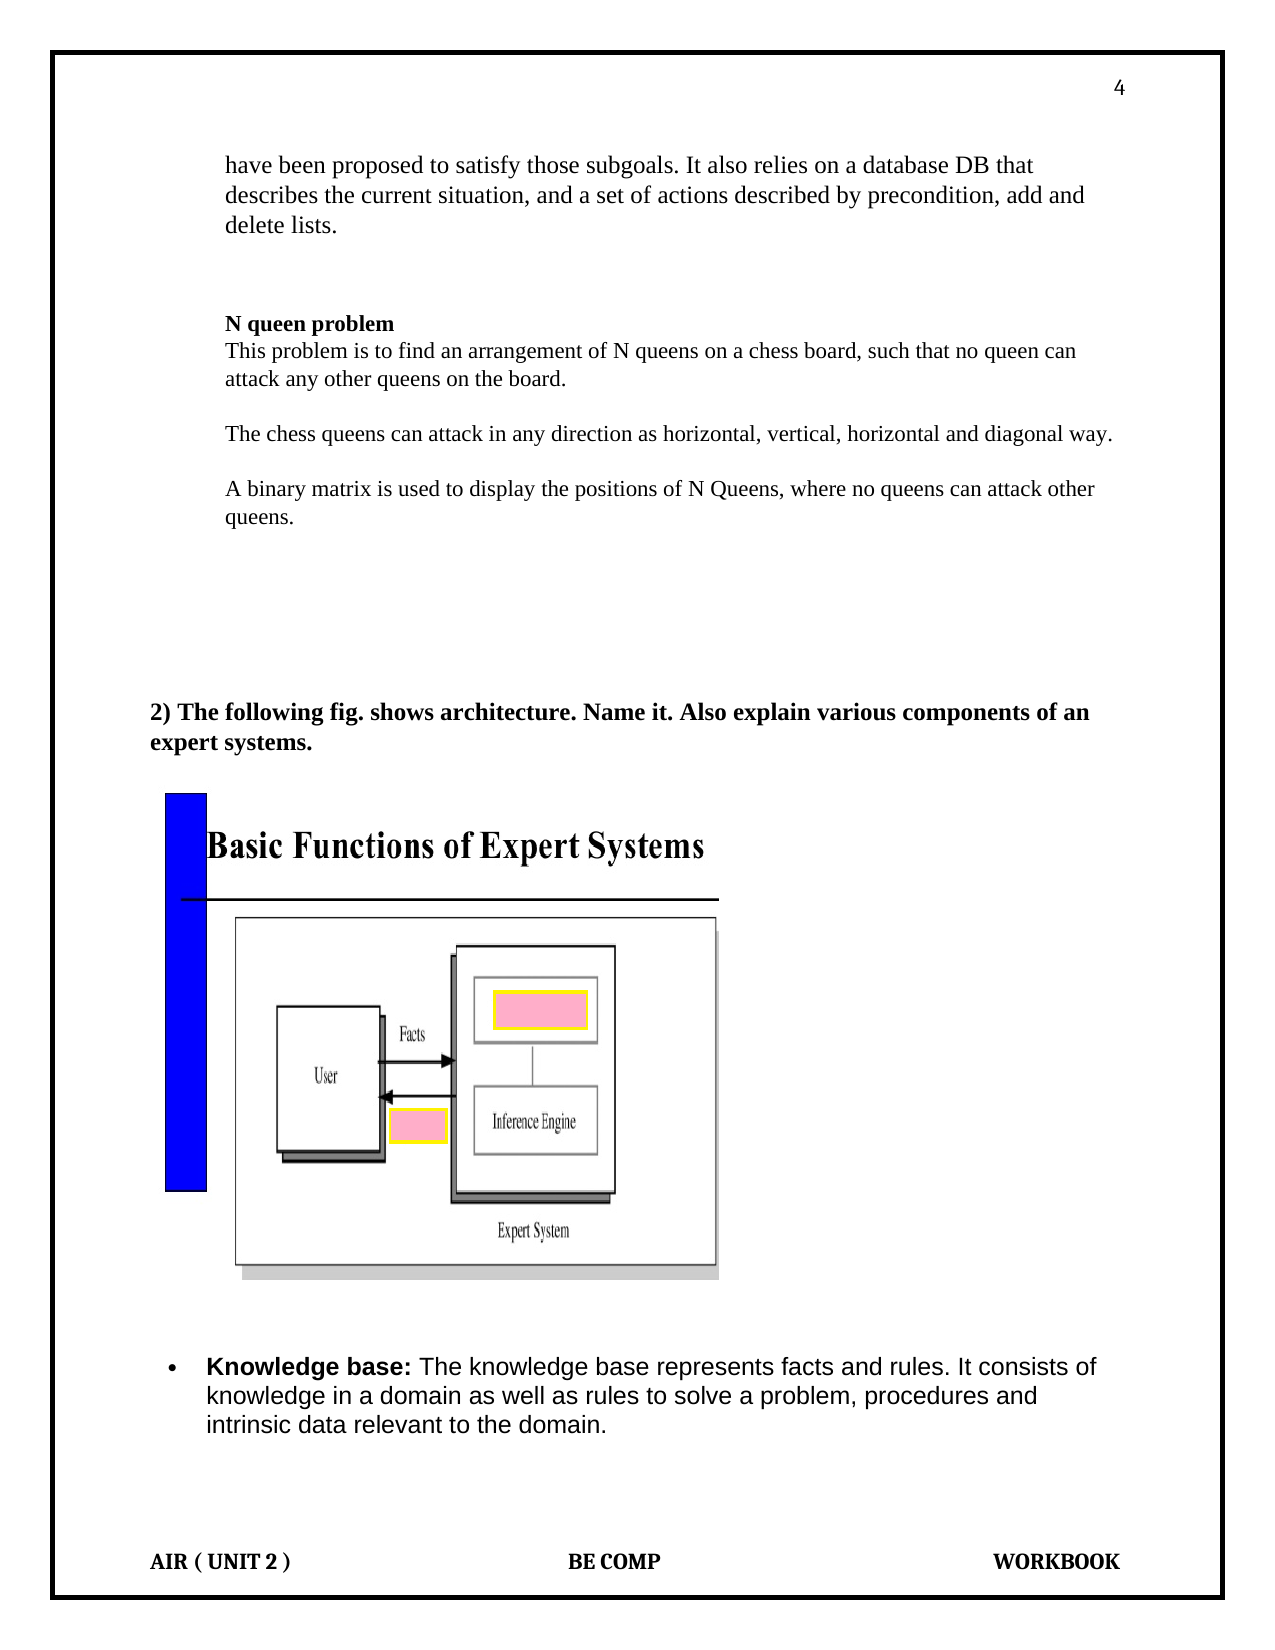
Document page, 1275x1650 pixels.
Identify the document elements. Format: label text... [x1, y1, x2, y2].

list This problem is to find an arrangement of N queens on a chess board, such that no queen can attack any other queens on the board. [225, 337, 1125, 391]
text 2) The following fig. shows architecture. Name it. Also explain various components of an expert systems. [150, 697, 1125, 755]
picture [150, 777, 719, 1280]
list The chess queens can attack in any direction as horizontal, vertical, horizontal and diagonal way. [225, 420, 1125, 446]
list A binary matrix is used to display the positions of N Queens, where no queens can attack other queens. [225, 475, 1125, 529]
list N queen problem [225, 309, 1125, 336]
list Knowledge base: The knowledge base represents facts and rules. It consists of knowledge in a domain as well as rules to solve a problem, procedures and intrinsic data relevant to the domain. [169, 1352, 1125, 1438]
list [225, 150, 1125, 239]
